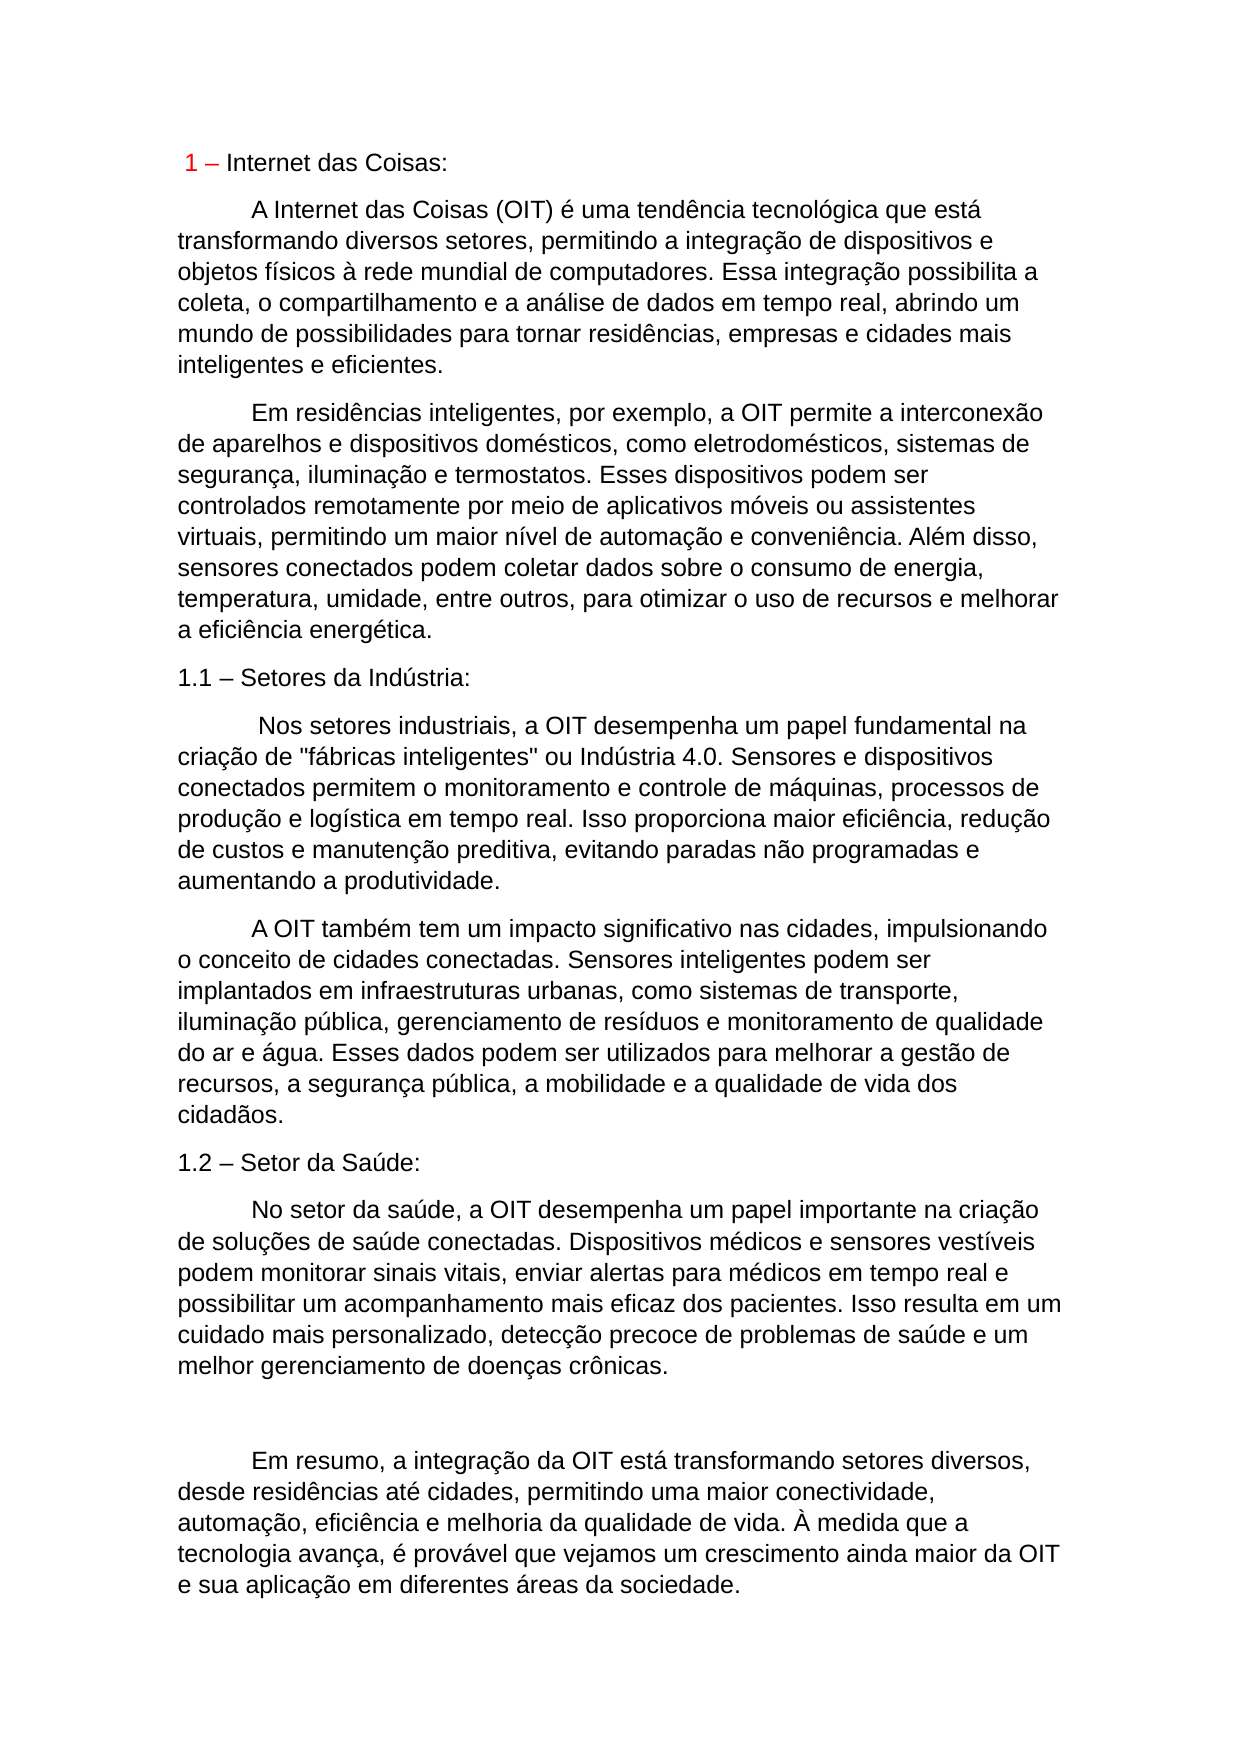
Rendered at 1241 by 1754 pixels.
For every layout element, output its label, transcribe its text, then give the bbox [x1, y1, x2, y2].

list – Setor da Saúde: [177, 1148, 1063, 1177]
text Em residências inteligentes, por exemplo, a OIT permite a interconexão de aparelhos e dispositivos domésticos, como eletrodomésticos, sistemas de segurança, iluminação e termostatos. Esses dispositivos podem ser controlados remotamente por meio de aplicativos móveis ou assistentes virtuais, permitindo um maior nível de automação e conveniência. Além disso, sensores conectados podem coletar dados sobre o consumo de energia, temperatura, umidade, entre outros, para otimizar o uso de recursos e melhorar a eficiência energética. [177, 398, 1063, 644]
text Nos setores industriais, a OIT desempenha um papel fundamental na criação de "fábricas inteligentes" ou Indústria 4.0. Sensores e dispositivos conectados permitem o monitoramento e controle de máquinas, processos de produção e logística em tempo real. Isso proporciona maior eficiência, redução de custos e manutenção preditiva, evitando paradas não programadas e aumentando a produtividade. [177, 711, 1063, 895]
text Em resumo, a integração da OIT está transformando setores diversos, desde residências até cidades, permitindo uma maior conectividade, automação, eficiência e melhoria da qualidade de vida. À medida que a tecnologia avança, é provável que vejamos um crescimento ainda maior da OIT e sua aplicação em diferentes áreas da sociedade. [177, 1446, 1063, 1599]
text A Internet das Coisas (OIT) é uma tendência tecnológica que está transformando diversos setores, permitindo a integração de dispositivos e objetos físicos à rede mundial de computadores. Essa integração possibilita a coleta, o compartilhamento e a análise de dados em tempo real, abrindo um mundo de possibilidades para tornar residências, empresas e cidades mais inteligentes e eficientes. [177, 195, 1063, 379]
list – Setores da Indústria: [177, 663, 1063, 692]
text 1 – Internet das Coisas: [177, 148, 1063, 176]
text A OIT também tem um impacto significativo nas cidades, impulsionando o conceito de cidades conectadas. Sensores inteligentes podem ser implantados em infraestruturas urbanas, como sistemas de transporte, iluminação pública, gerenciamento de resíduos e monitoramento de qualidade do ar e água. Esses dados podem ser utilizados para melhorar a gestão de recursos, a segurança pública, a mobilidade e a qualidade de vida dos cidadãos. [177, 914, 1063, 1129]
text No setor da saúde, a OIT desempenha um papel importante na criação de soluções de saúde conectadas. Dispositivos médicos e sensores vestíveis podem monitorar sinais vitais, enviar alertas para médicos em tempo real e possibilitar um acompanhamento mais eficaz dos pacientes. Isso resulta em um cuidado mais personalizado, detecção precoce de problemas de saúde e um melhor gerenciamento de doenças crônicas. [177, 1196, 1063, 1379]
